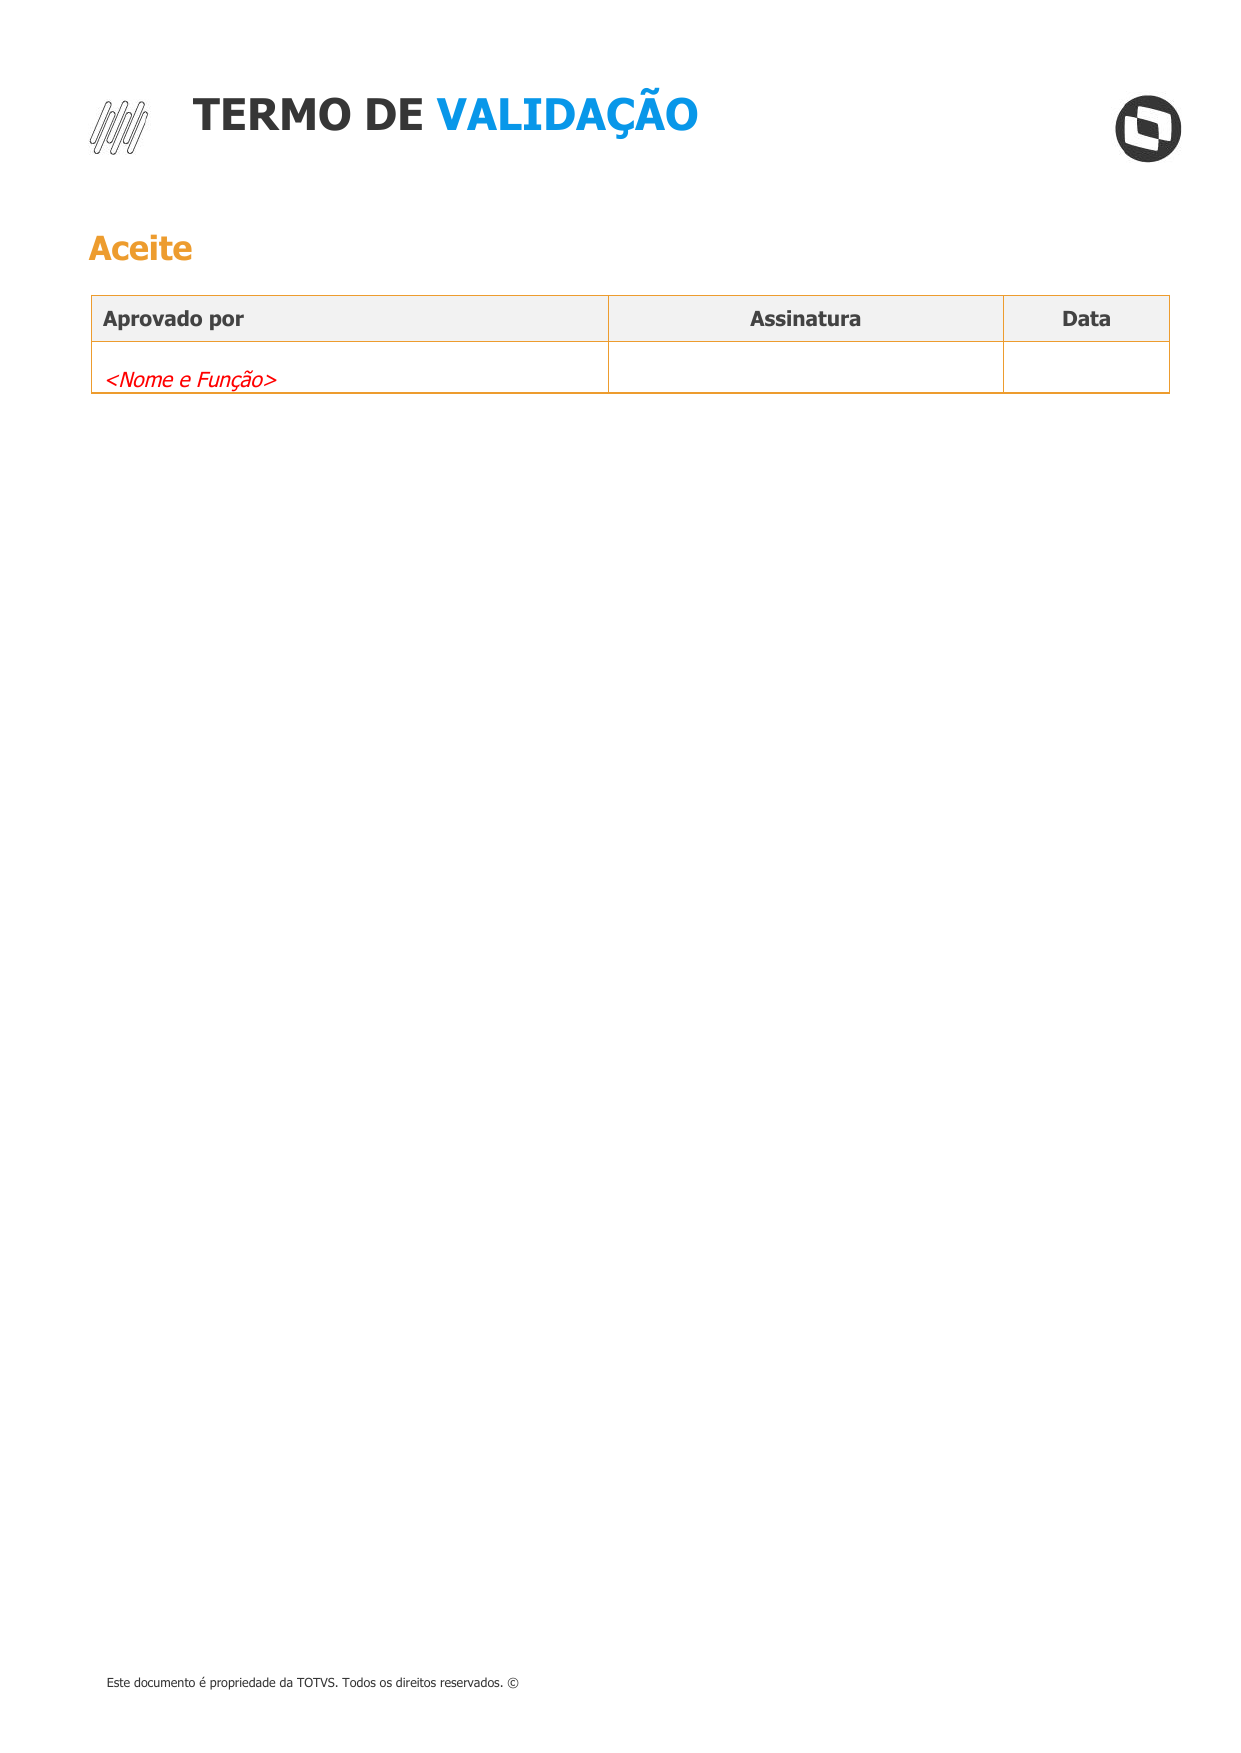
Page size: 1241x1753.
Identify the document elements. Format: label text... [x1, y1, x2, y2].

table_cell [1004, 342, 1169, 392]
picture [88, 51, 1182, 227]
table_header Data [1004, 296, 1169, 341]
table_cell <Nome e Função> [92, 342, 608, 392]
table_cell [609, 342, 1003, 392]
table_header Assinatura [609, 296, 1003, 341]
table_header Aprovado por [92, 296, 608, 341]
subtitle Aceite [88, 139, 1166, 267]
